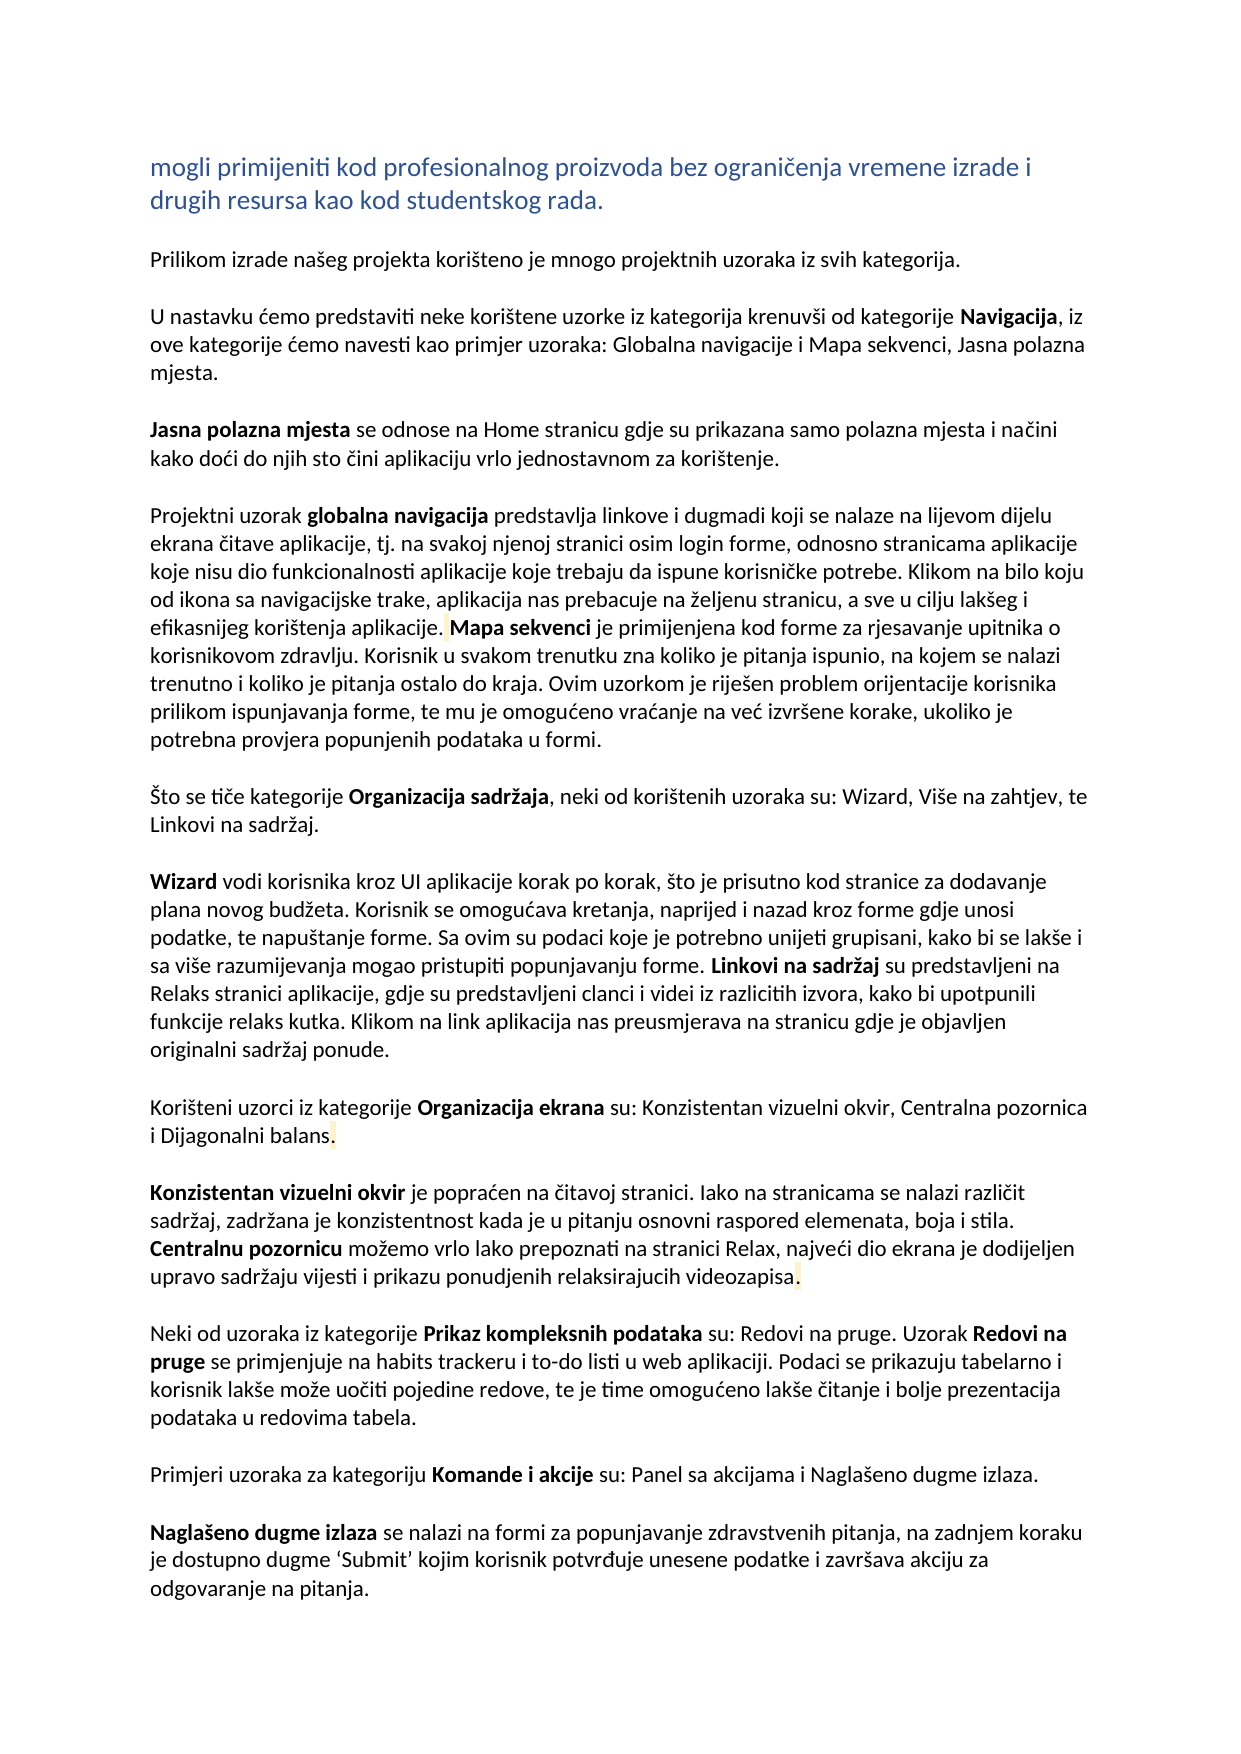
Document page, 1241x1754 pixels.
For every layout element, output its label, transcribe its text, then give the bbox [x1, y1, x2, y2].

text Neki od uzoraka iz kategorije Prikaz kompleksnih podataka su: Redovi na pruge. Uzorak Redovi na pruge se primjenjuje na habits trackeru i to-do listi u web aplikaciji. Podaci se prikazuju tabelarno i korisnik lakše može uočiti pojedine redove, te je time omogućeno lakše čitanje i bolje prezentacija podataka u redovima tabela. [417, 1319, 1090, 1431]
text Što se tiče kategorije Organizacija sadržaja, neki od korištenih uzoraka su: Wizard, Više na zahtjev, te Linkovi na sadržaj. [150, 782, 1090, 838]
text Wizard vodi korisnika kroz UI aplikacije korak po korak, što je prisutno kod stranice za dodavanje plana novog budžeta. Korisnik se omogućava kretanja, naprijed i nazad kroz forme gdje unosi podatke, te napuštanje forme. Sa ovim su podaci koje je potrebno unijeti grupisani, kako bi se lakše i sa više razumijevanja mogao pristupiti popunjavanju forme. Linkovi na sadržaj su predstavljeni na Relaks stranici aplikacije, gdje su predstavljeni clanci i videi iz razlicitih izvora, kako bi upotpunili funkcije relaks kutka. Klikom na link aplikacija nas preusmjerava na stranicu gdje je objavljen originalni sadržaj ponude. [150, 867, 1090, 1063]
text Naglašeno dugme izlaza se nalazi na formi za popunjavanje zdravstvenih pitanja, na zadnjem koraku je dostupno dugme ‘Submit’ kojim korisnik potvrđuje unesene podatke i završava akciju za odgovaranje na pitanja. [150, 1518, 1090, 1602]
text Prilikom izrade našeg projekta korišteno je mnogo projektnih uzoraka iz svih kategorija. [150, 245, 1090, 273]
text Neki od uzoraka iz kategorije Prikaz kompleksnih podataka su: Redovi na pruge. Uzorak Redovi na pruge se primjenjuje na habits trackeru i to-do listi u web aplikaciji. Podaci se prikazuju tabelarno i korisnik lakše može uočiti pojedine redove, te je time omogućeno lakše čitanje i bolje prezentacija podataka u redovima tabela. [150, 1319, 897, 1347]
text Korišteni uzorci iz kategorije Organizacija ekrana su: Konzistentan vizuelni okvir, Centralna pozornica i Dijagonalni balans. [336, 1093, 1090, 1149]
text Konzistentan vizuelni okvir je popraćen na čitavoj stranici. Iako na stranicama se nalazi različit sadržaj, zadržana je konzistentnost kada je u pitanju osnovni raspored elemenata, boja i stila. Centralnu pozornicu možemo vrlo lako prepoznati na stranici Relax, najveći dio ekrana je dodijeljen upravo sadržaju vijesti i prikazu ponudjenih relaksirajucih videozapisa. [801, 1178, 1090, 1290]
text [150, 150, 1090, 216]
text U nastavku ćemo predstaviti neke korištene uzorke iz kategorija krenuvši od kategorije Navigacija, iz ove kategorije ćemo navesti kao primjer uzoraka: Globalna navigacije i Mapa sekvenci, Jasna polazna mjesta. [150, 302, 1090, 386]
text Projektni uzorak globalna navigacija predstavlja linkove i dugmadi koji se nalaze na lijevom dijelu ekrana čitave aplikacije, tj. na svakoj njenoj stranici osim login forme, odnosno stranicama aplikacije koje nisu dio funkcionalnosti aplikacije koje trebaju da ispune korisničke potrebe. Klikom na bilo koju od ikona sa navigacijske trake, aplikacija nas prebacuje na željenu stranicu, a sve u cilju lakšeg i efikasnijeg korištenja aplikacije. Mapa sekvenci je primijenjena kod forme za rjesavanje upitnika o korisnikovom zdravlju. Korisnik u svakom trenutku zna koliko je pitanja ispunio, na kojem se nalazi trenutno i koliko je pitanja ostalo do kraja. Ovim uzorkom je riješen problem orijentacije korisnika prilikom ispunjavanja forme, te mu je omogućeno vraćanje na već izvršene korake, ukoliko je potrebna provjera popunjenih podataka u formi. [150, 501, 1090, 753]
text Jasna polazna mjesta se odnose na Home stranicu gdje su prikazana samo polazna mjesta i načini kako doći do njih sto čini aplikaciju vrlo jednostavnom za korištenje. [150, 416, 1090, 472]
text Primjeri uzoraka za kategoriju Komande i akcije su: Panel sa akcijama i Naglašeno dugme izlaza. [150, 1460, 1090, 1488]
